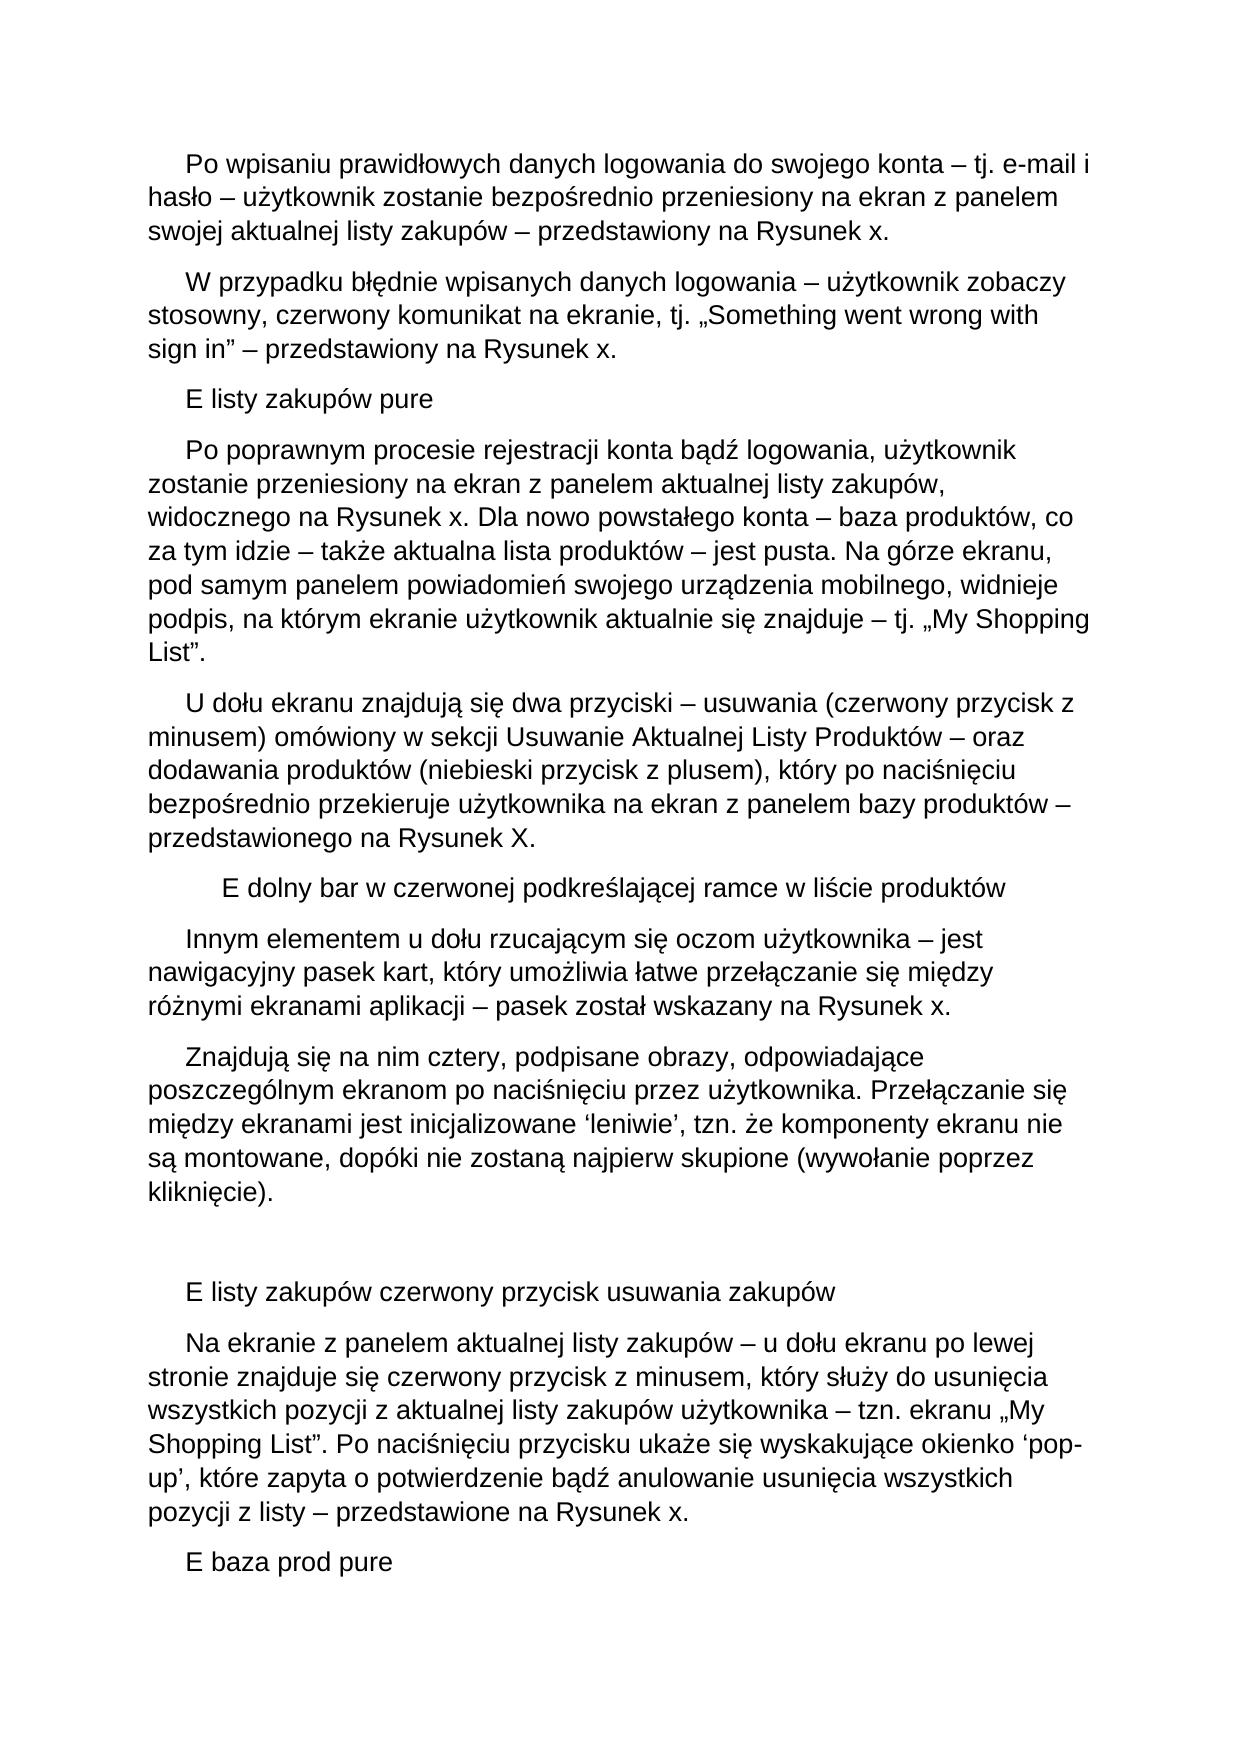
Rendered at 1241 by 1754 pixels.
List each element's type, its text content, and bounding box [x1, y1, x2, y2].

text E baza prod pure [148, 1546, 1093, 1577]
text Na ekranie z panelem aktualnej listy zakupów – u dołu ekranu po lewej stronie znajduje się czerwony przycisk z minusem, który służy do usunięcia wszystkich pozycji z aktualnej listy zakupów użytkownika – tzn. ekranu „My Shopping List”. Po naciśnięciu przycisku ukaże się wyskakujące okienko ‘pop-up’, które zapyta o potwierdzenie bądź anulowanie usunięcia wszystkich pozycji z listy – przedstawione na Rysunek x. [148, 1327, 1093, 1527]
text Znajdują się na nim cztery, podpisane obrazy, odpowiadające poszczególnym ekranom po naciśnięciu przez użytkownika. Przełączanie się między ekranami jest inicjalizowane ‘leniwie’, tzn. że komponenty ekranu nie są montowane, dopóki nie zostaną najpierw skupione (wywołanie poprzez kliknięcie). [148, 1041, 1093, 1207]
text E listy zakupów pure [148, 383, 1093, 415]
text W przypadku błędnie wpisanych danych logowania – użytkownik zobaczy stosowny, czerwony komunikat na ekranie, tj. „Something went wrong with sign in” – przedstawiony na Rysunek x. [148, 266, 1093, 364]
text E dolny bar w czerwonej podkreślającej ramce w liście produktów [148, 872, 1093, 903]
text E listy zakupów czerwony przycisk usuwania zakupów [148, 1276, 1093, 1308]
text U dołu ekranu znajdują się dwa przyciski – usuwania (czerwony przycisk z minusem) omówiony w sekcji Usuwanie Aktualnej Listy Produktów – oraz dodawania produktów (niebieski przycisk z plusem), który po naciśnięciu bezpośrednio przekieruje użytkownika na ekran z panelem bazy produktów – przedstawionego na Rysunek X. [148, 687, 1093, 853]
text Po poprawnym procesie rejestracji konta bądź logowania, użytkownik zostanie przeniesiony na ekran z panelem aktualnej listy zakupów, widocznego na Rysunek x. Dla nowo powstałego konta – baza produktów, co za tym idzie – także aktualna lista produktów – jest pusta. Na górze ekranu, pod samym panelem powiadomień swojego urządzenia mobilnego, widnieje podpis, na którym ekranie użytkownik aktualnie się znajduje – tj. „My Shopping List”. [148, 434, 1093, 668]
text Innym elementem u dołu rzucającym się oczom użytkownika – jest nawigacyjny pasek kart, który umożliwia łatwe przełączanie się między różnymi ekranami aplikacji – pasek został wskazany na Rysunek x. [148, 923, 1093, 1021]
text Po wpisaniu prawidłowych danych logowania do swojego konta – tj. e-mail i hasło – użytkownik zostanie bezpośrednio przeniesiony na ekran z panelem swojej aktualnej listy zakupów – przedstawiony na Rysunek x. [148, 148, 1093, 246]
